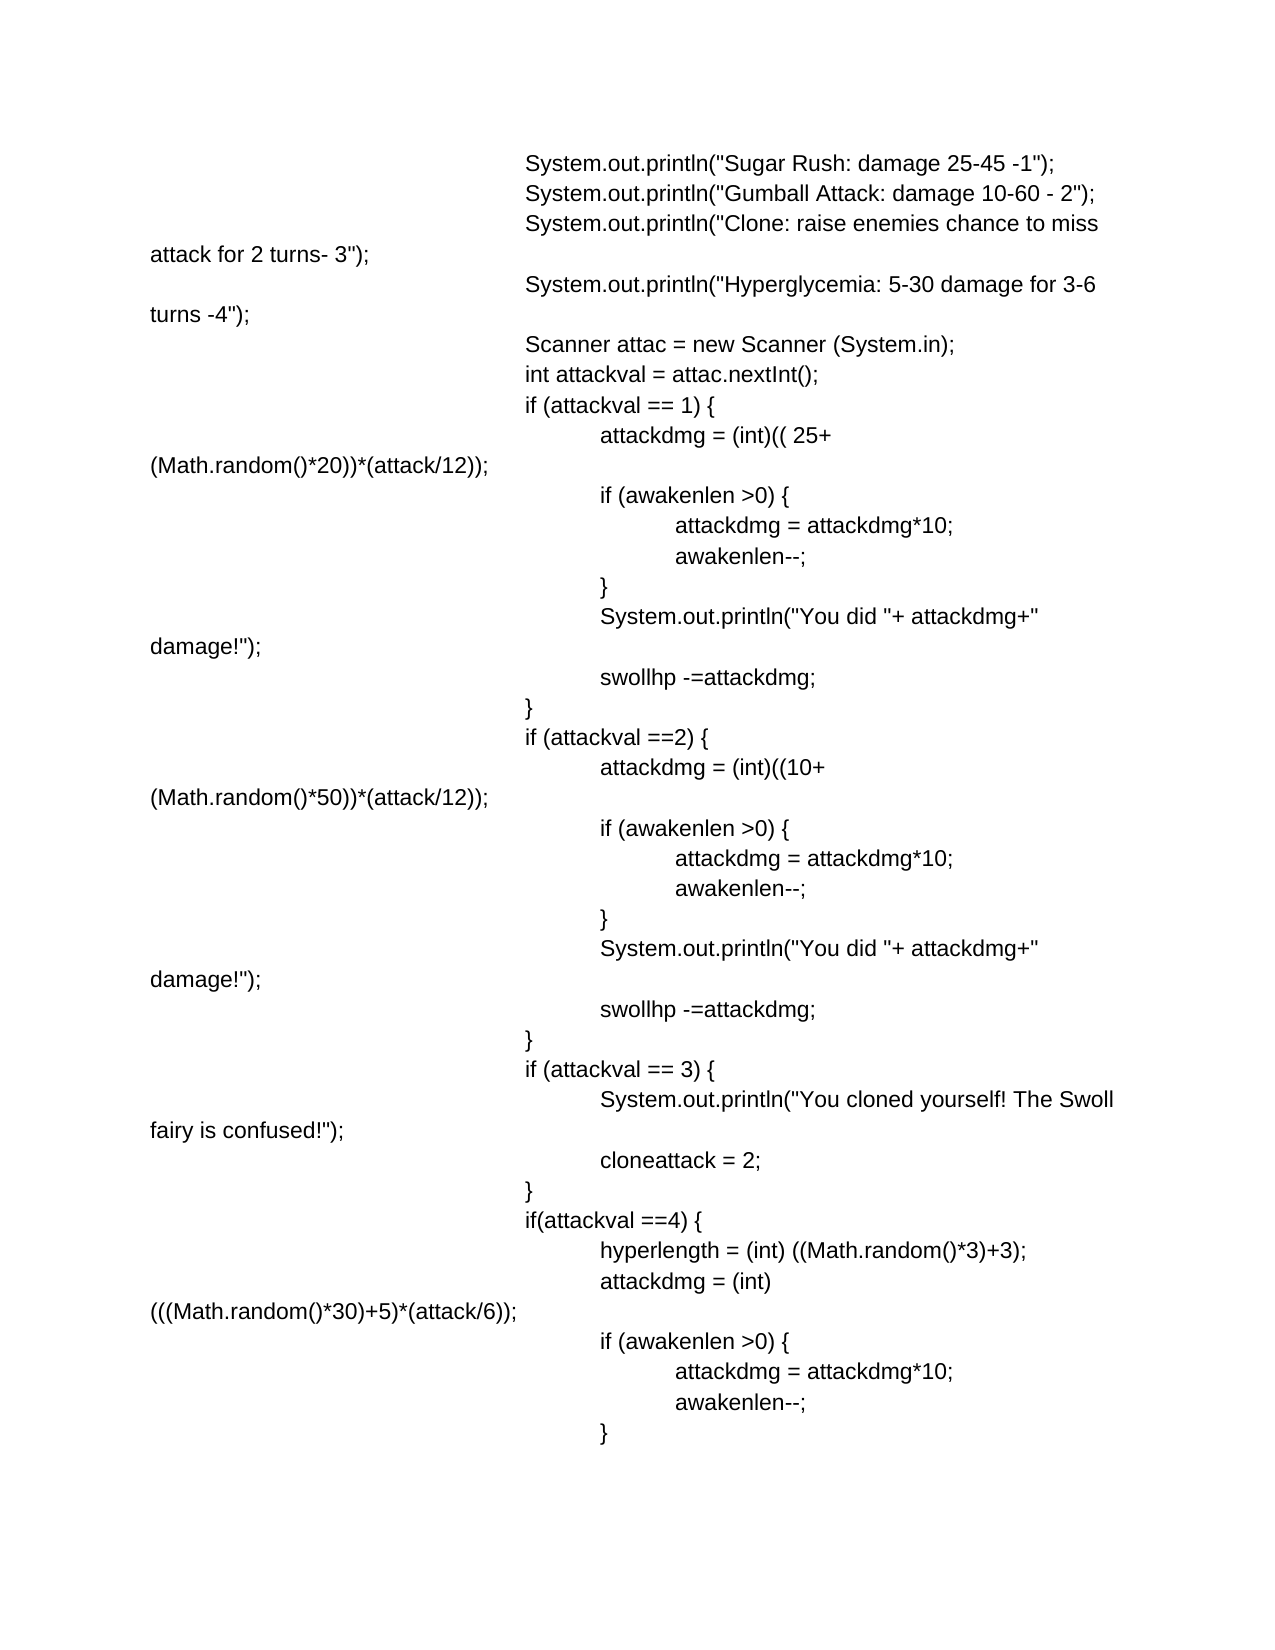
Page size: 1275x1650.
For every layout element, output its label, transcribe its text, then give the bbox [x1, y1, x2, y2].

text } [150, 1419, 1125, 1445]
text cloneattack = 2; [150, 1147, 1125, 1173]
text if (attackval ==2) { [150, 724, 1125, 750]
text attackdmg = attackdmg*10; [150, 512, 1125, 539]
text int attackval = attac.nextInt(); [150, 361, 1125, 388]
text Scanner attac = new Scanner (System.in); [150, 331, 1125, 358]
text if (awakenlen >0) { [150, 1328, 1125, 1354]
text } [150, 1026, 1125, 1052]
text if (awakenlen >0) { [150, 482, 1125, 509]
text attackdmg = attackdmg*10; [150, 845, 1125, 871]
text attackdmg = (int) (((Math.random()*30)+5)*(attack/6)); [150, 1268, 1125, 1324]
text } [150, 1177, 1125, 1203]
text } [150, 573, 1125, 599]
text System.out.println("Clone: raise enemies chance to miss attack for 2 turns- 3"); [150, 210, 1125, 267]
text attackdmg = attackdmg*10; [150, 1358, 1125, 1385]
text System.out.println("Gumball Attack: damage 10-60 - 2"); [150, 180, 1125, 207]
text if (attackval == 1) { [150, 392, 1125, 418]
text } [150, 694, 1125, 720]
text awakenlen--; [150, 543, 1125, 569]
text if (attackval == 3) { [150, 1056, 1125, 1083]
text System.out.println("You did "+ attackdmg+" damage!"); [150, 603, 1125, 660]
text attackdmg = (int)(( 25+(Math.random()*20))*(attack/12)); [150, 422, 1125, 478]
text } [150, 905, 1125, 932]
text awakenlen--; [150, 875, 1125, 901]
text System.out.println("You did "+ attackdmg+" damage!"); [150, 935, 1125, 992]
text if (awakenlen >0) { [150, 814, 1125, 841]
text if(attackval ==4) { [150, 1207, 1125, 1234]
text System.out.println("You cloned yourself! The Swoll fairy is confused!"); [150, 1086, 1125, 1143]
text attackdmg = (int)((10+(Math.random()*50))*(attack/12)); [150, 754, 1125, 811]
text System.out.println("Sugar Rush: damage 25-45 -1"); [150, 150, 1125, 176]
text swollhp -=attackdmg; [150, 663, 1125, 690]
text awakenlen--; [150, 1388, 1125, 1415]
text swollhp -=attackdmg; [150, 996, 1125, 1022]
text System.out.println("Hyperglycemia: 5-30 damage for 3-6 turns -4"); [150, 271, 1125, 327]
text hyperlength = (int) ((Math.random()*3)+3); [150, 1237, 1125, 1264]
